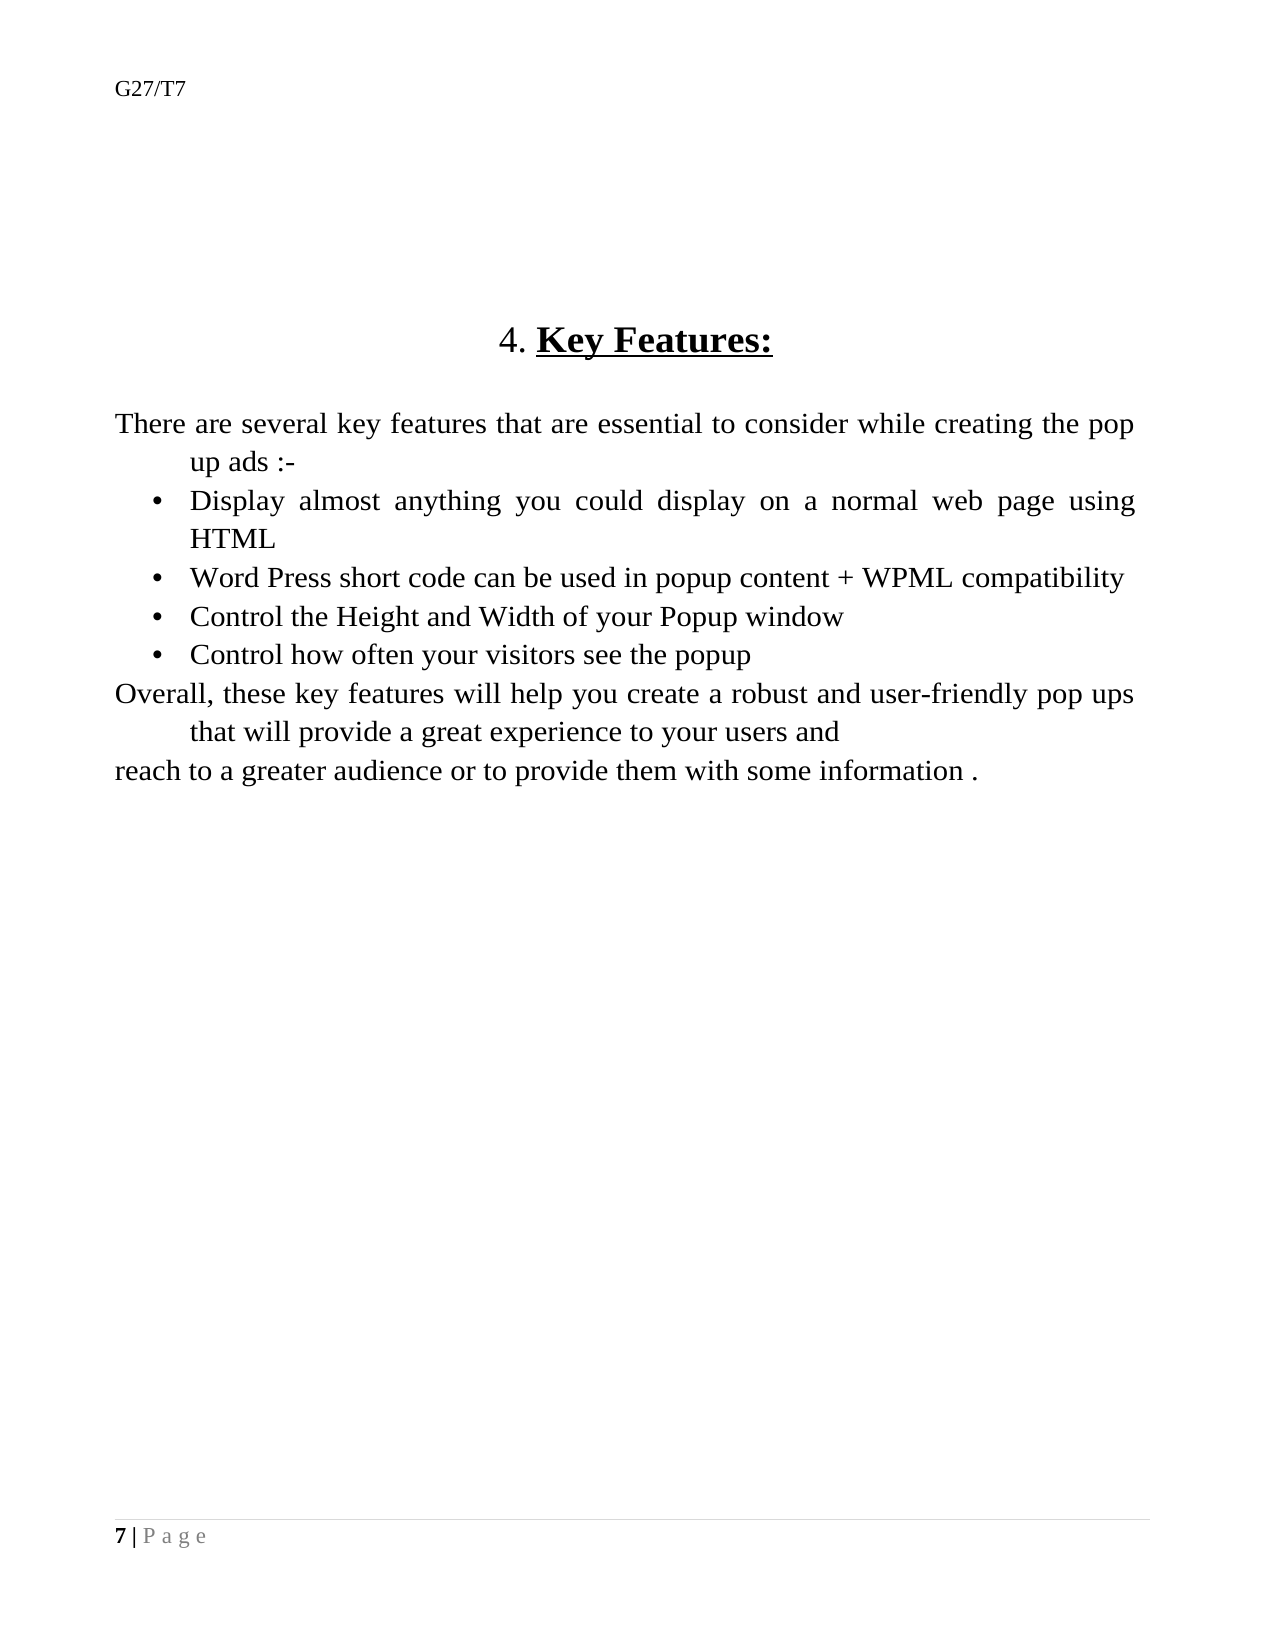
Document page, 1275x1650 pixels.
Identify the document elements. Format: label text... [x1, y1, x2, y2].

list reach to a greater audience or to provide them with some information . [114, 753, 1136, 787]
list Word Press short code can be used in popup content + WPML compatibility [152, 560, 1136, 594]
list Display almost anything you could display on a normal web page using HTML [152, 483, 1136, 555]
list Overall, these key features will help you create a robust and user-friendly pop ups that will provide a great experience to your users and [114, 676, 1136, 748]
list Key Features: [135, 318, 1136, 361]
list There are several key features that are essential to consider while creating the pop up ads :- [114, 406, 1136, 478]
list Control the Height and Width of your Popup window [152, 599, 1136, 632]
list Control how often your visitors see the popup [152, 637, 1136, 671]
